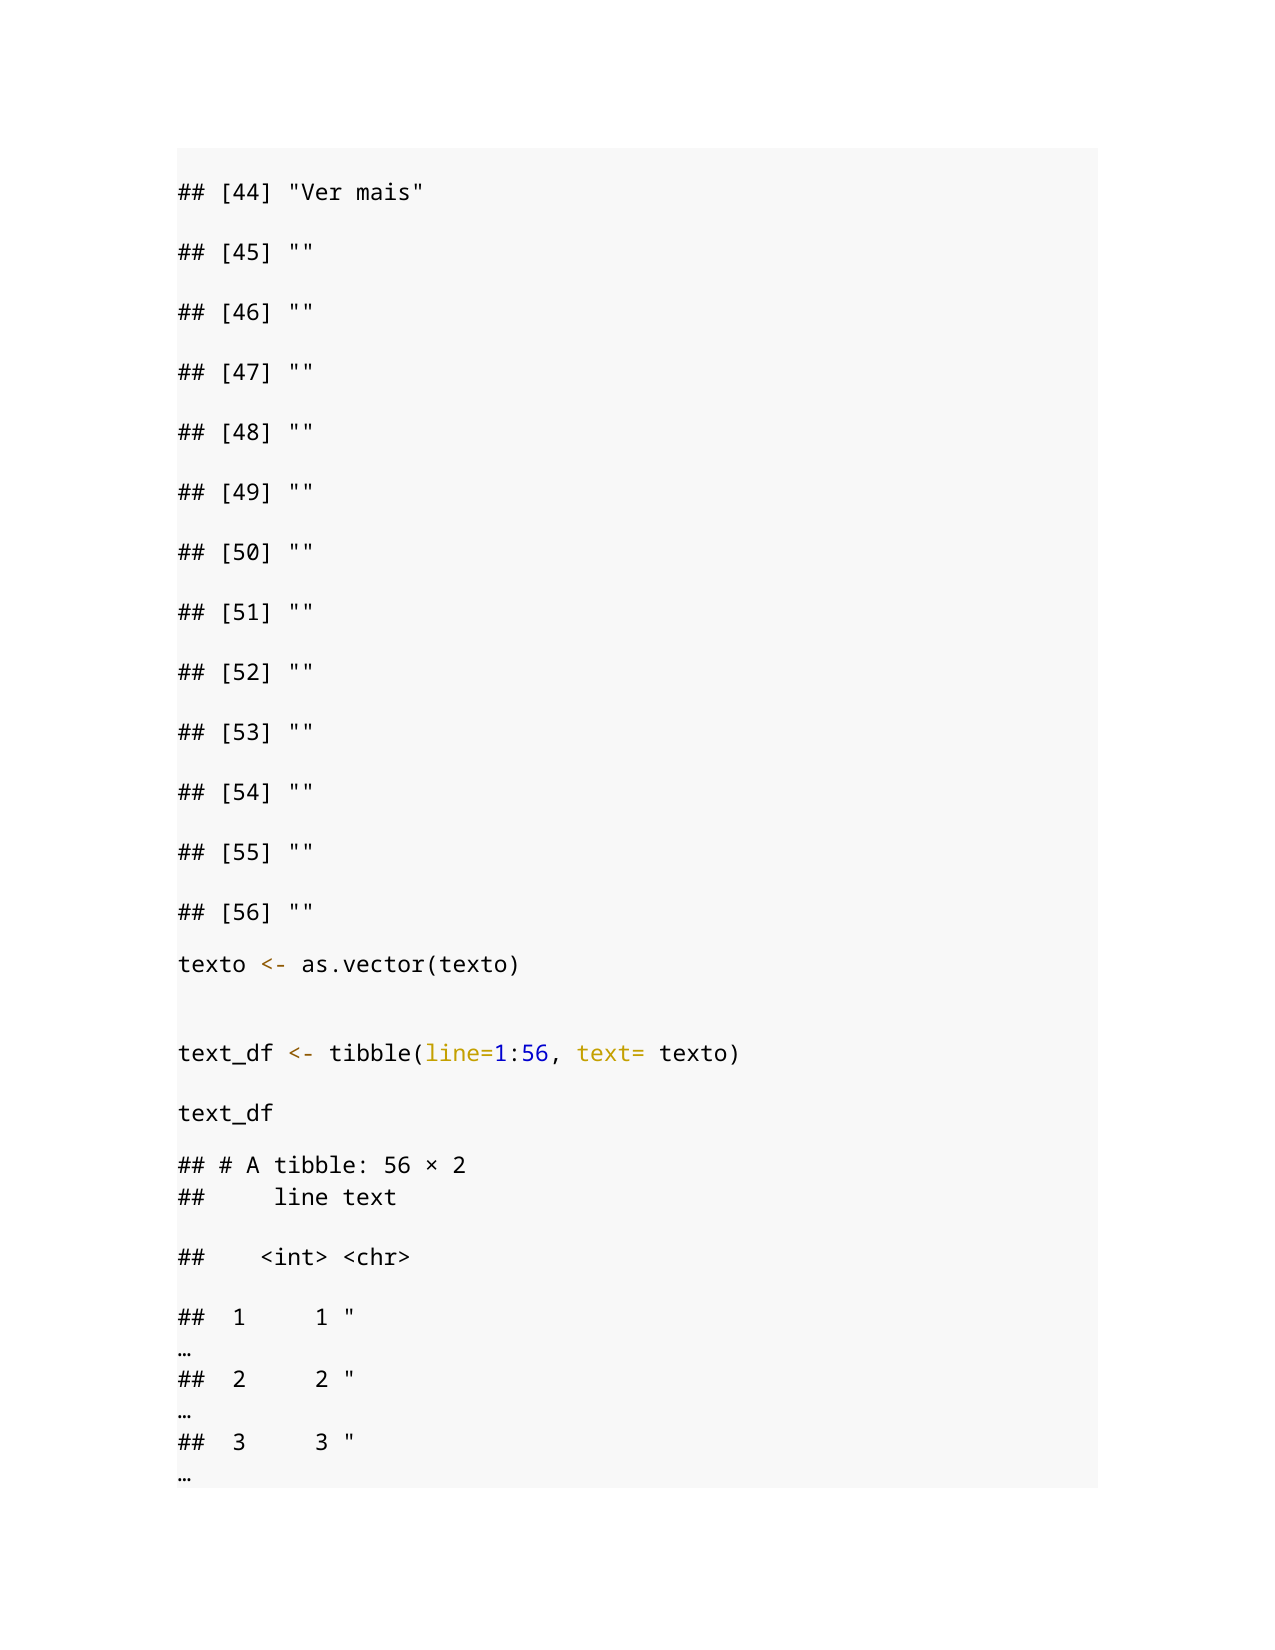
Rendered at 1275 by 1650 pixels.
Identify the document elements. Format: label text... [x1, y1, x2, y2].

text texto <- as.vector(texto) text_df <- tibble(line=1:56, text= texto) text_df [177, 948, 1098, 1128]
